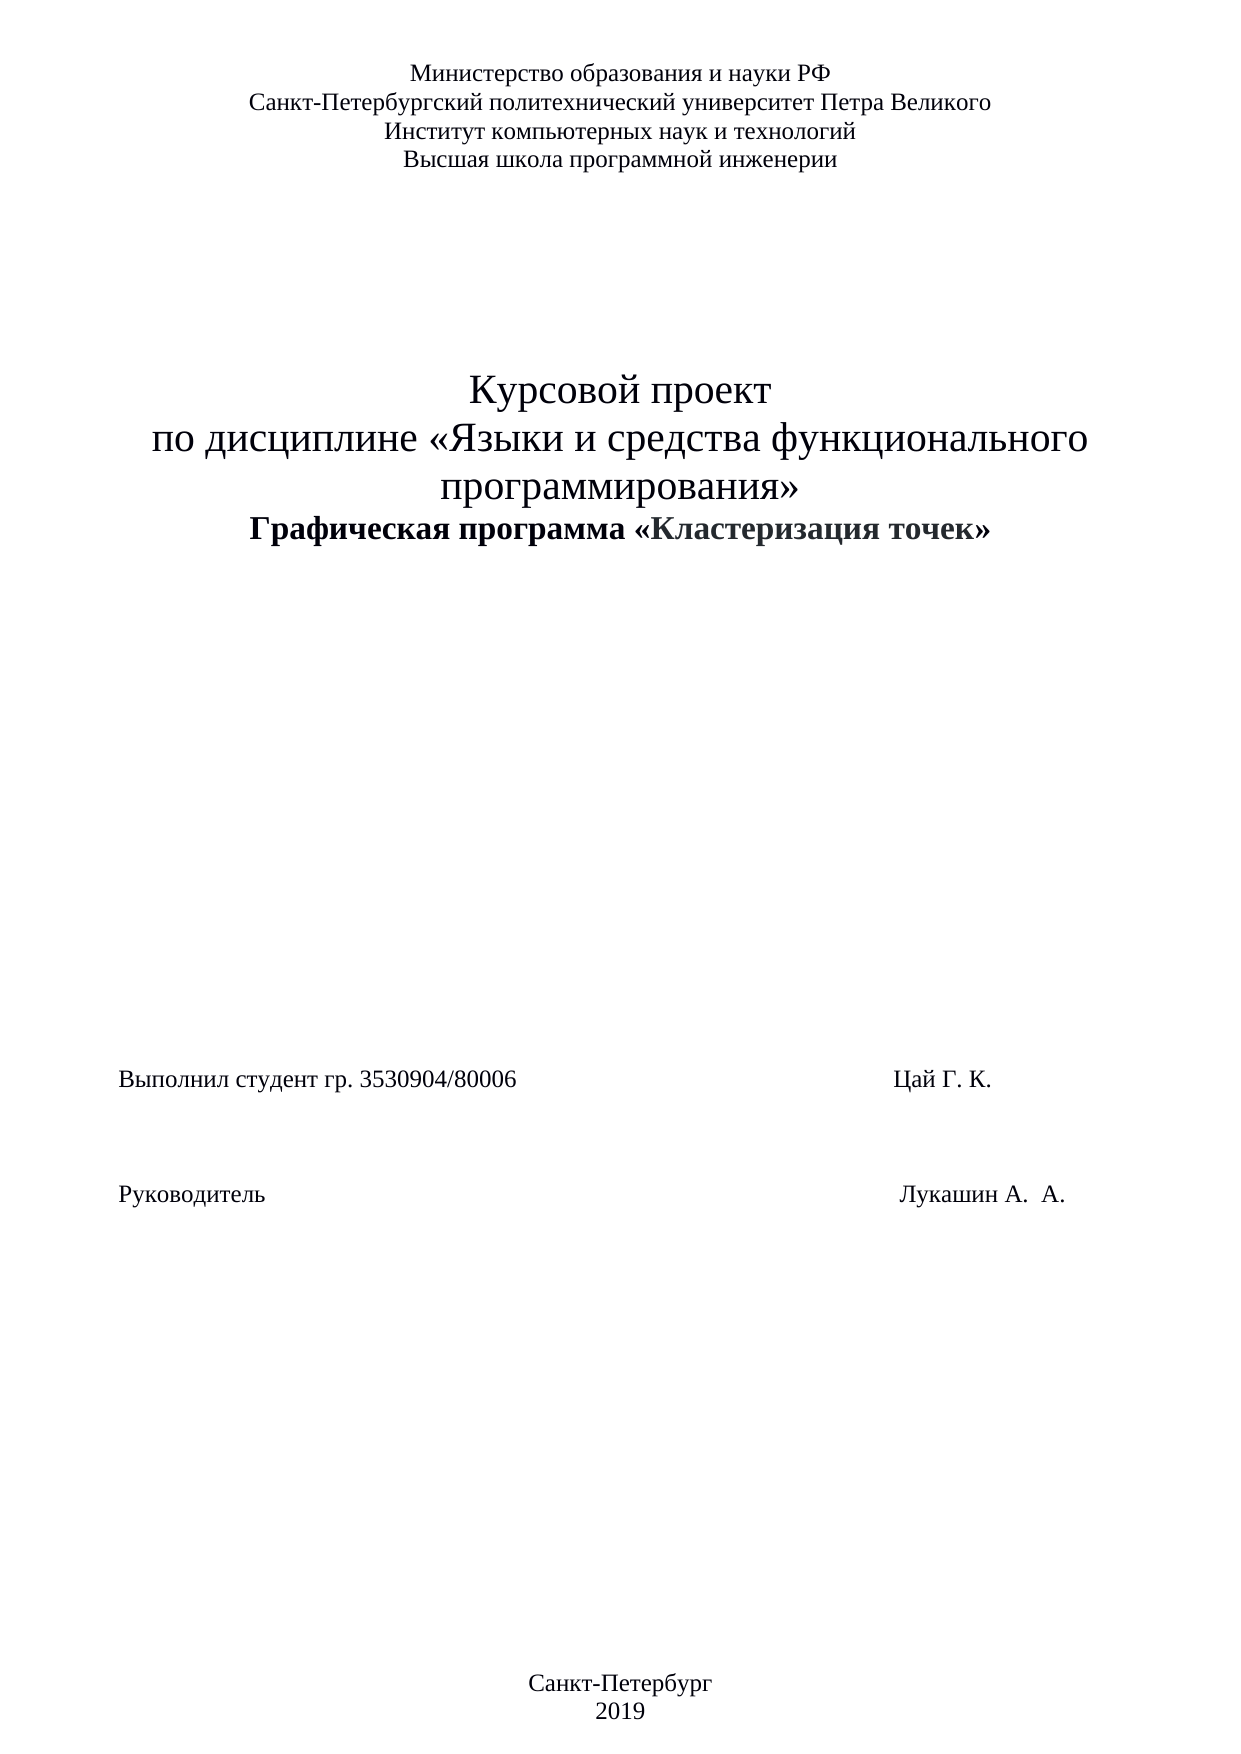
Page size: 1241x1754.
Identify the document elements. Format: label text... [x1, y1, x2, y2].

text Санкт-Петербургский политехнический университет Петра Великого [118, 87, 1122, 116]
text Графическая программа «Кластеризация точек» [974, 509, 1122, 547]
text Высшая школа программной инженерии [118, 144, 1122, 173]
text по дисциплине «Языки и средства функционального программирования» [118, 413, 1122, 509]
text Министерство образования и науки РФ [118, 58, 1122, 87]
text Графическая программа «Кластеризация точек» [118, 509, 650, 547]
text Выполнил студент гр. 3530904/80006 Цай Г. К. [118, 1064, 1122, 1093]
text Институт компьютерных наук и технологий [118, 116, 1122, 144]
text Курсовой проект [118, 365, 1122, 413]
text Руководитель Лукашин А. А. [118, 1179, 1122, 1208]
